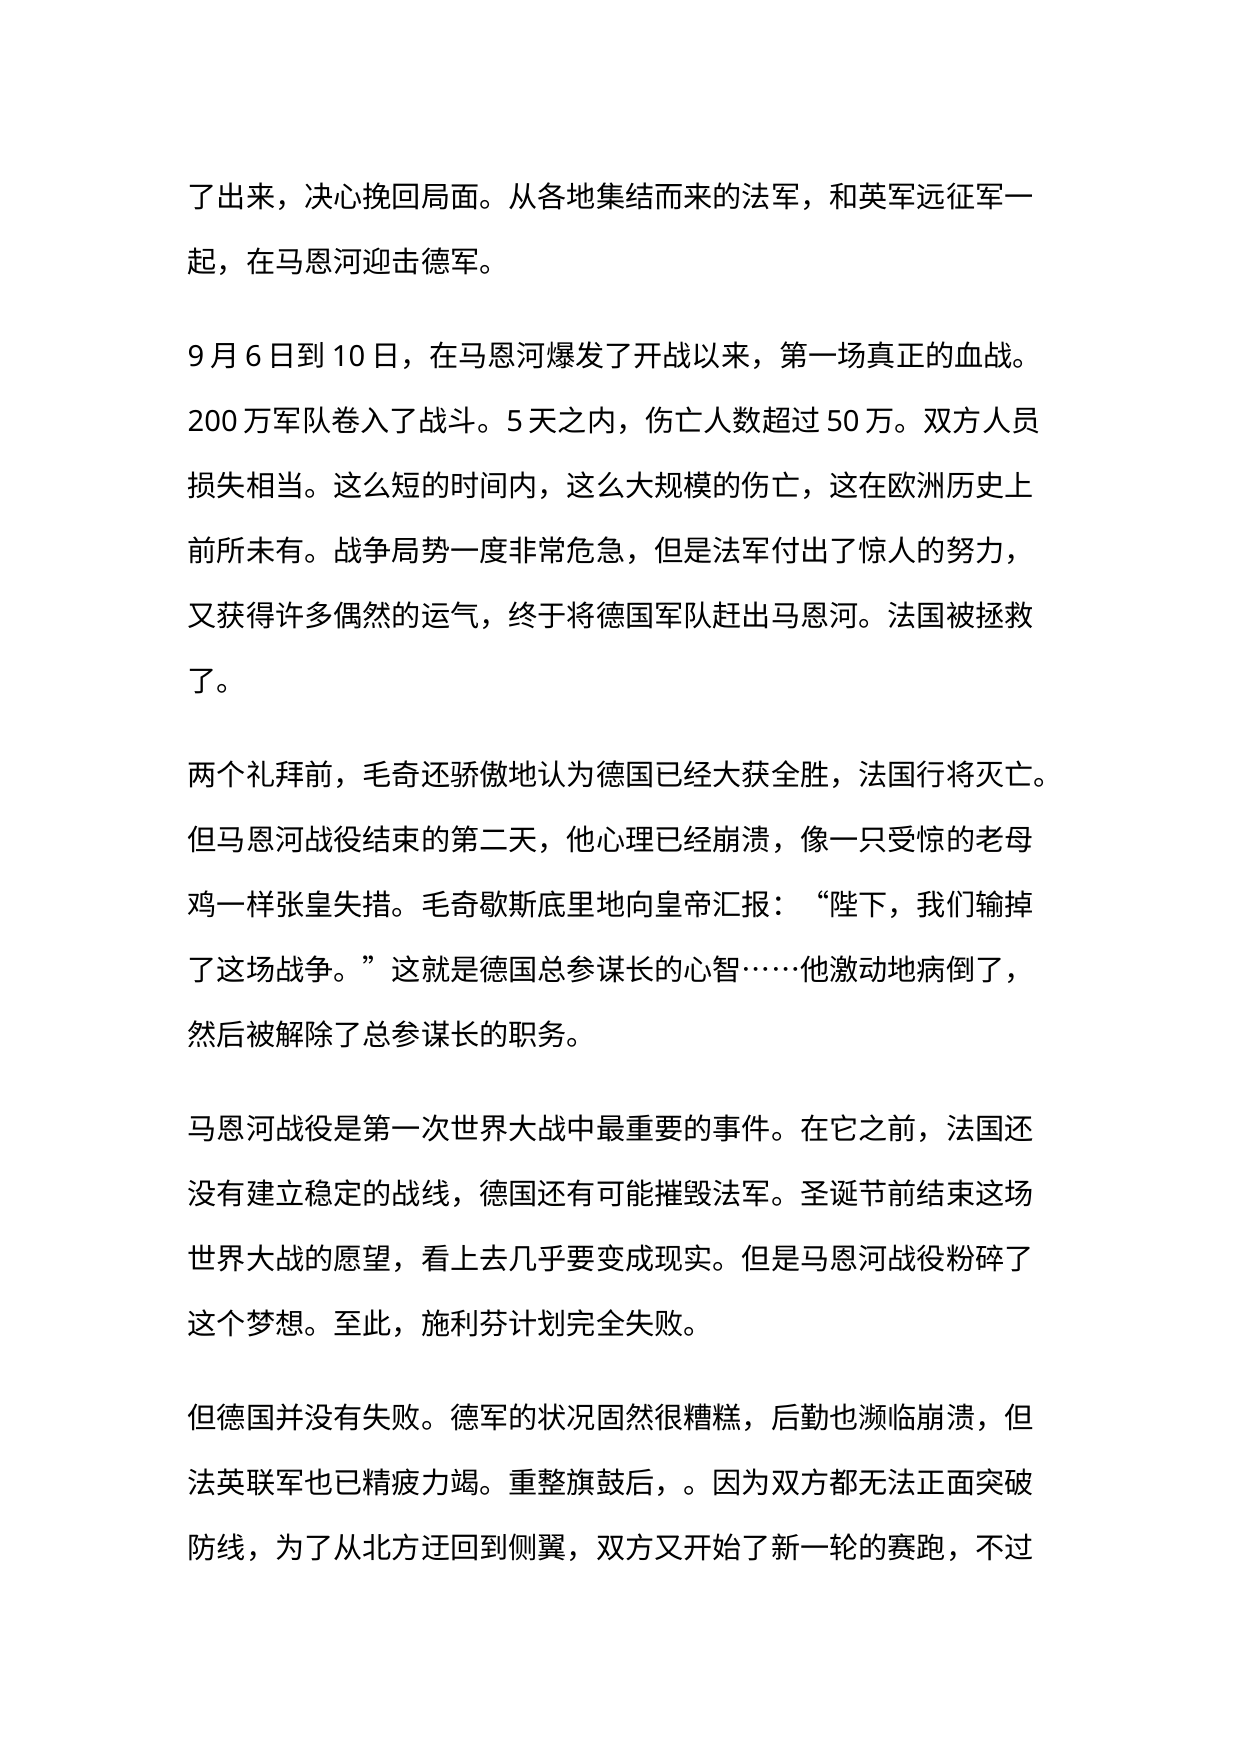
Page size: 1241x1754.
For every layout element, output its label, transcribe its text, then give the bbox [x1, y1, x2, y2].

text 两个礼拜前，毛奇还骄傲地认为德国已经大获全胜，法国行将灭亡。但马恩河战役结束的第二天，他心理已经崩溃，像一只受惊的老母鸡一样张皇失措。毛奇歇斯底里地向皇帝汇报：“陛下，我们输掉了这场战争。”这就是德国总参谋长的心智……他激动地病倒了，然后被解除了总参谋长的职务。 [187, 740, 1053, 1065]
text 9月6日到10日，在马恩河爆发了开战以来，第一场真正的血战。200万军队卷入了战斗。5天之内，伤亡人数超过50万。双方人员损失相当。这么短的时间内，这么大规模的伤亡，这在欧洲历史上前所未有。战争局势一度非常危急，但是法军付出了惊人的努力，又获得许多偶然的运气，终于将德国军队赶出马恩河。法国被拯救了。 [187, 321, 1053, 711]
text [187, 162, 1053, 292]
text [187, 1384, 1053, 1579]
text 马恩河战役是第一次世界大战中最重要的事件。在它之前，法国还没有建立稳定的战线，德国还有可能摧毁法军。圣诞节前结束这场世界大战的愿望，看上去几乎要变成现实。但是马恩河战役粉碎了这个梦想。至此，施利芬计划完全失败。 [187, 1094, 1053, 1354]
